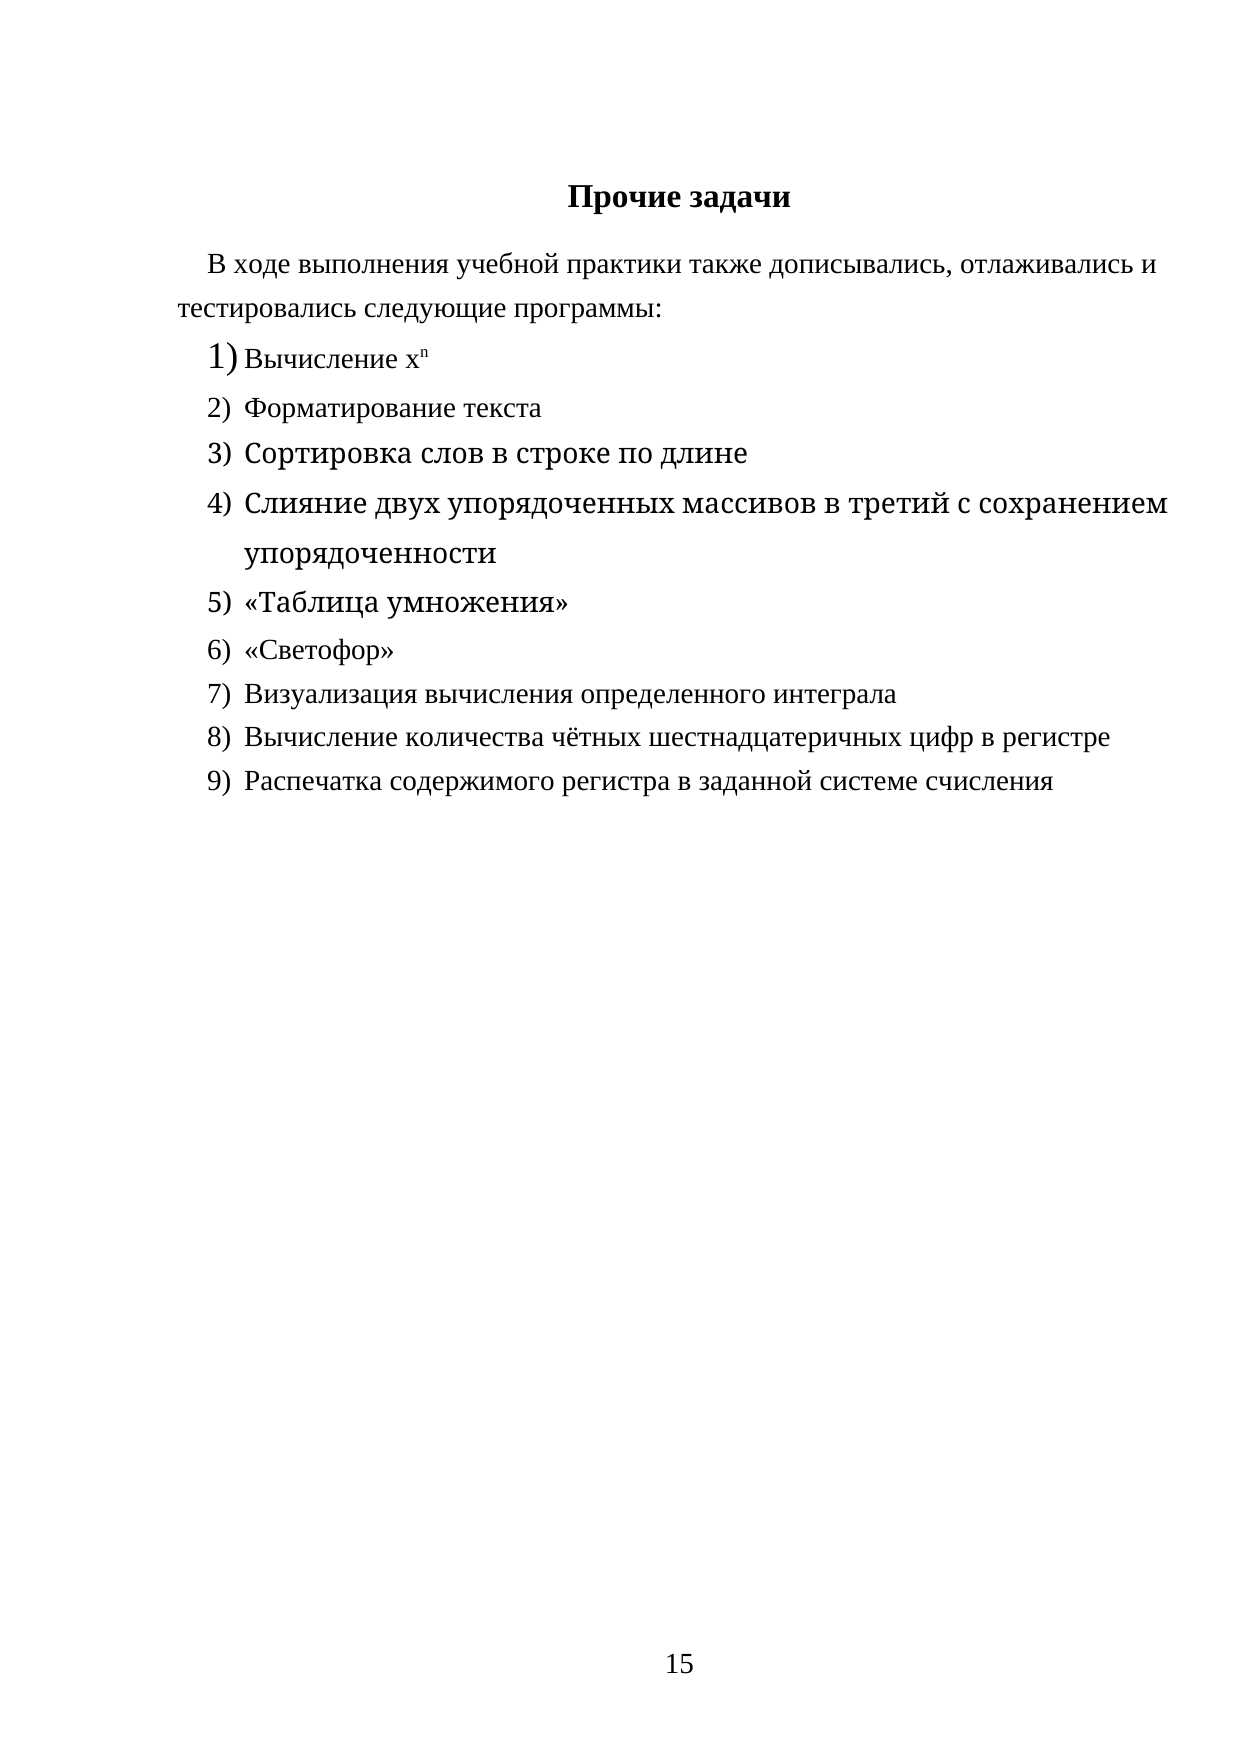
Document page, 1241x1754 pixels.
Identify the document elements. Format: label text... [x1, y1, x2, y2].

list Сортировка слов в строке по длине [207, 433, 1181, 472]
list Визуализация вычисления определенного интеграла [207, 676, 1181, 709]
text В ходе выполнения учебной практики также дописывались, отлаживались и тестировались следующие программы: [177, 247, 1181, 324]
list «Таблица умножения» [207, 583, 1181, 621]
subtitle Прочие задачи [177, 176, 1181, 214]
list Распечатка содержимого регистра в заданной системе счисления [207, 763, 1181, 797]
list Вычисление количества чётных шестнадцатеричных цифр в регистре [207, 719, 1181, 753]
list «Светофор» [207, 632, 1181, 666]
list Форматирование текста [207, 390, 1181, 423]
list Вычисление xn [207, 334, 1181, 377]
list Слияние двух упорядоченных массивов в третий с сохранением упорядоченности [207, 483, 1181, 571]
